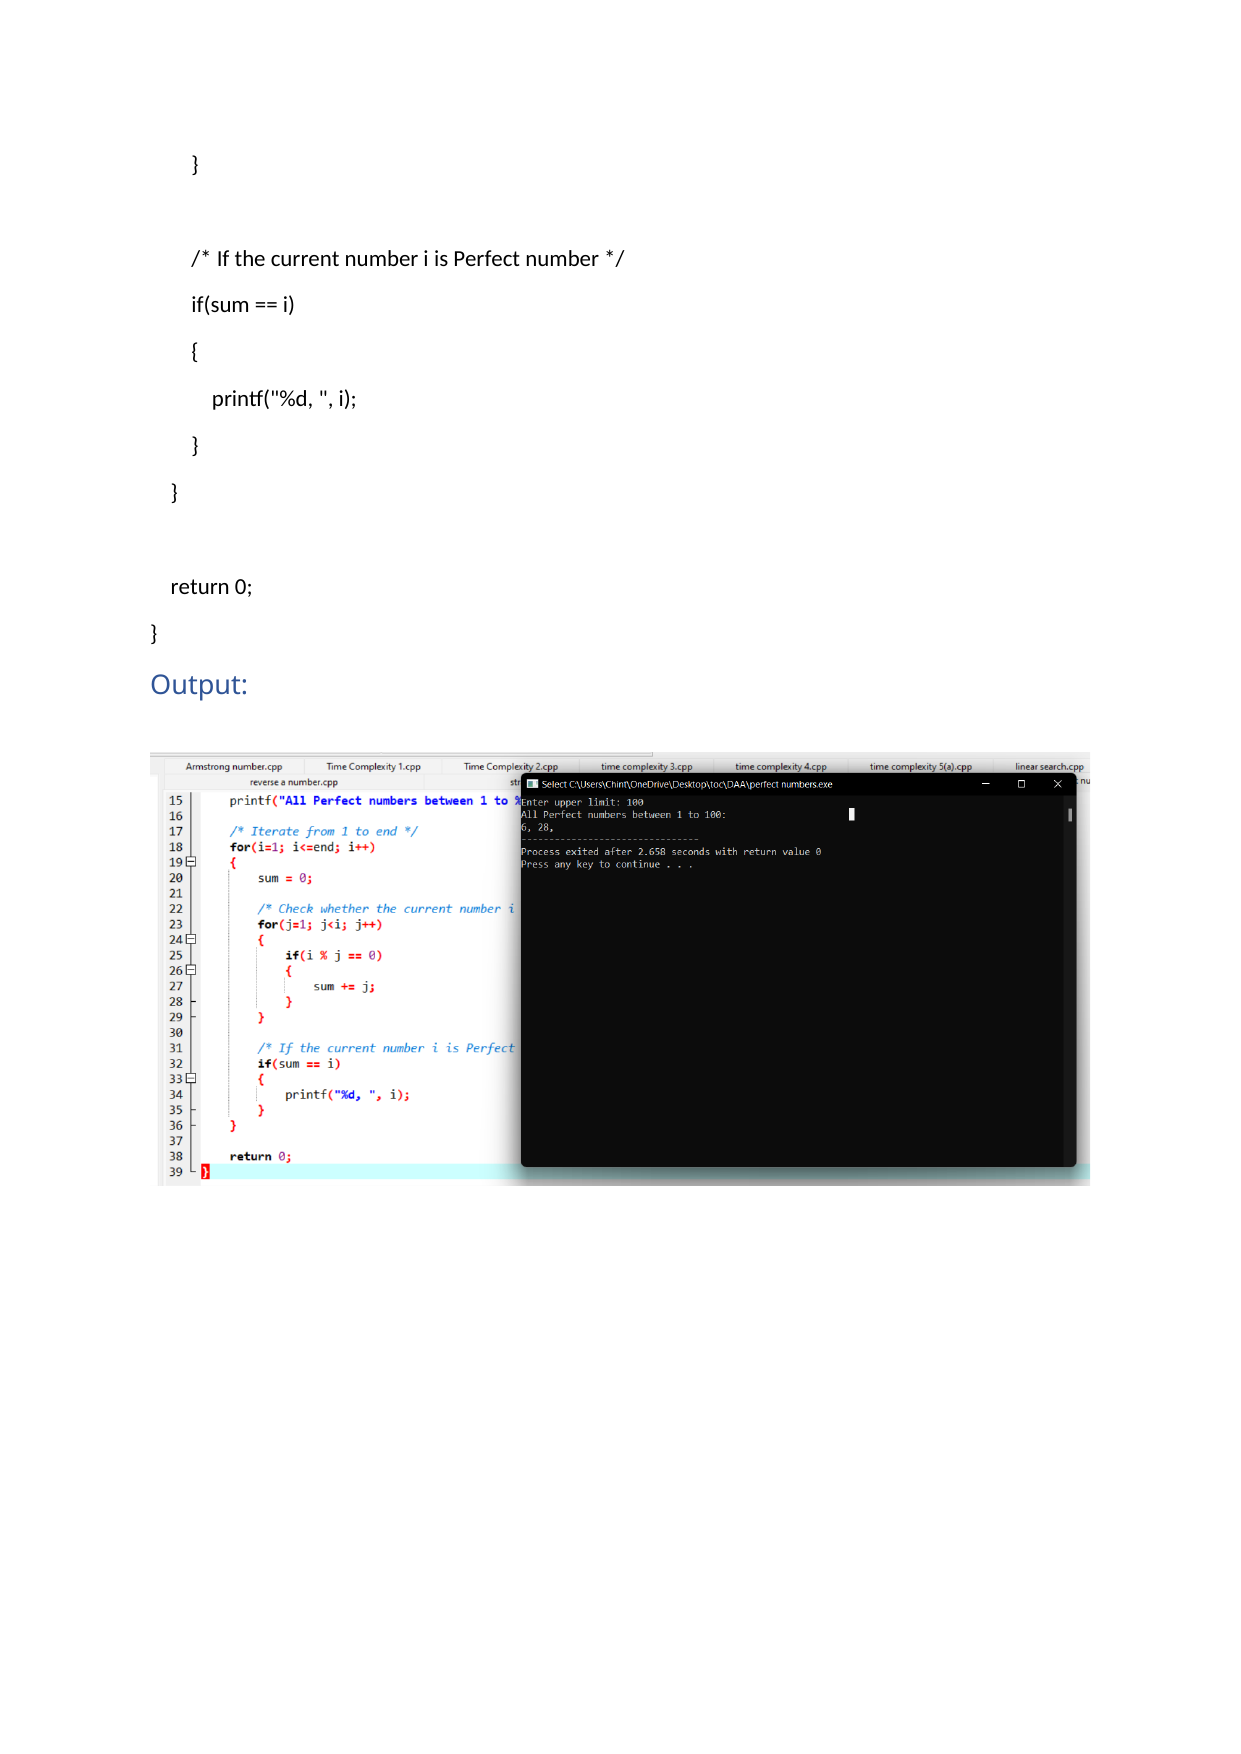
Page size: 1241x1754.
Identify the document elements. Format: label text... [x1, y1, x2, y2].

text /* If the current number i is Perfect number */ [150, 244, 1090, 272]
text } [150, 431, 1090, 459]
text return 0; [150, 572, 1090, 600]
text } [150, 150, 1090, 178]
text { [150, 337, 1090, 366]
text } [150, 478, 1090, 506]
text if(sum == i) [150, 291, 1090, 319]
text printf("%d, ", i); [150, 384, 1090, 412]
text } [150, 619, 1090, 647]
picture [150, 752, 1091, 1186]
subtitle Output: [150, 666, 1090, 702]
